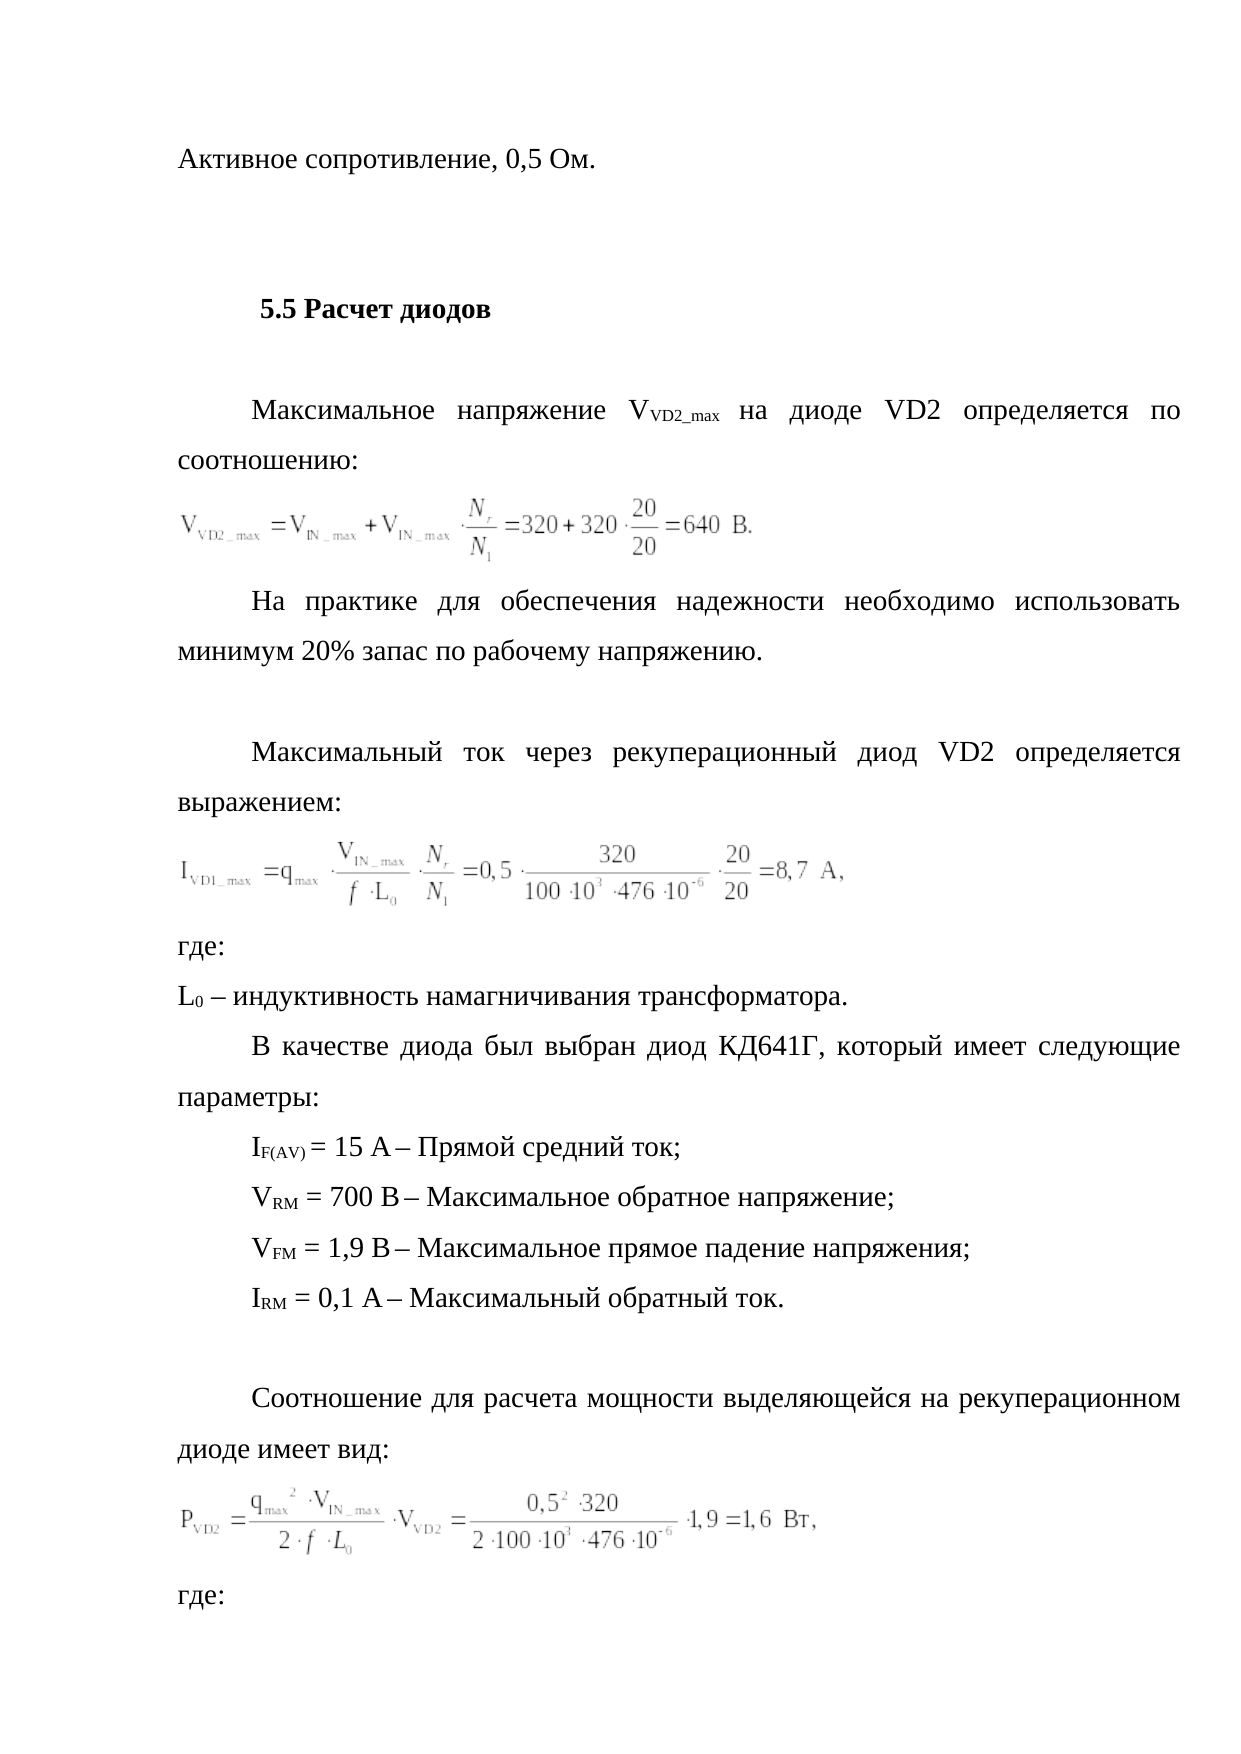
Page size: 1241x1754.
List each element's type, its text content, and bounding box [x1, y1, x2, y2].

text В качестве диода был выбран диод КД641Г, который имеет следующие параметры: [177, 1028, 1181, 1112]
text где: [177, 928, 1181, 961]
text Соотношение для расчета мощности выделяющейся на рекуперационном диоде имеет вид: [177, 1381, 1181, 1464]
text Активное сопротивление, 0,5 Ом. [177, 141, 1181, 174]
text VRM = 700 В – Максимальное обратное напряжение; [177, 1179, 1181, 1213]
text L0 – индуктивность намагничивания трансформатора. [177, 978, 1181, 1012]
text VFM = 1,9 В – Максимальное прямое падение напряжения; [177, 1230, 1181, 1263]
text На практике для обеспечения надежности необходимо использовать минимум 20% запас по рабочему напряжению. [177, 583, 1181, 667]
text Максимальное напряжение VVD2_max на диоде VD2 определяется по соотношению: [177, 392, 1181, 476]
text Максимальный ток через рекуперационный диод VD2 определяется выражением: [177, 734, 1181, 818]
text где: [177, 1577, 1181, 1610]
subtitle 5.5 Расчет диодов [177, 291, 1181, 325]
text IF(AV) = 15 А – Прямой средний ток; [177, 1129, 1181, 1163]
text IRM = 0,1 А – Максимальный обратный ток. [177, 1280, 1181, 1313]
